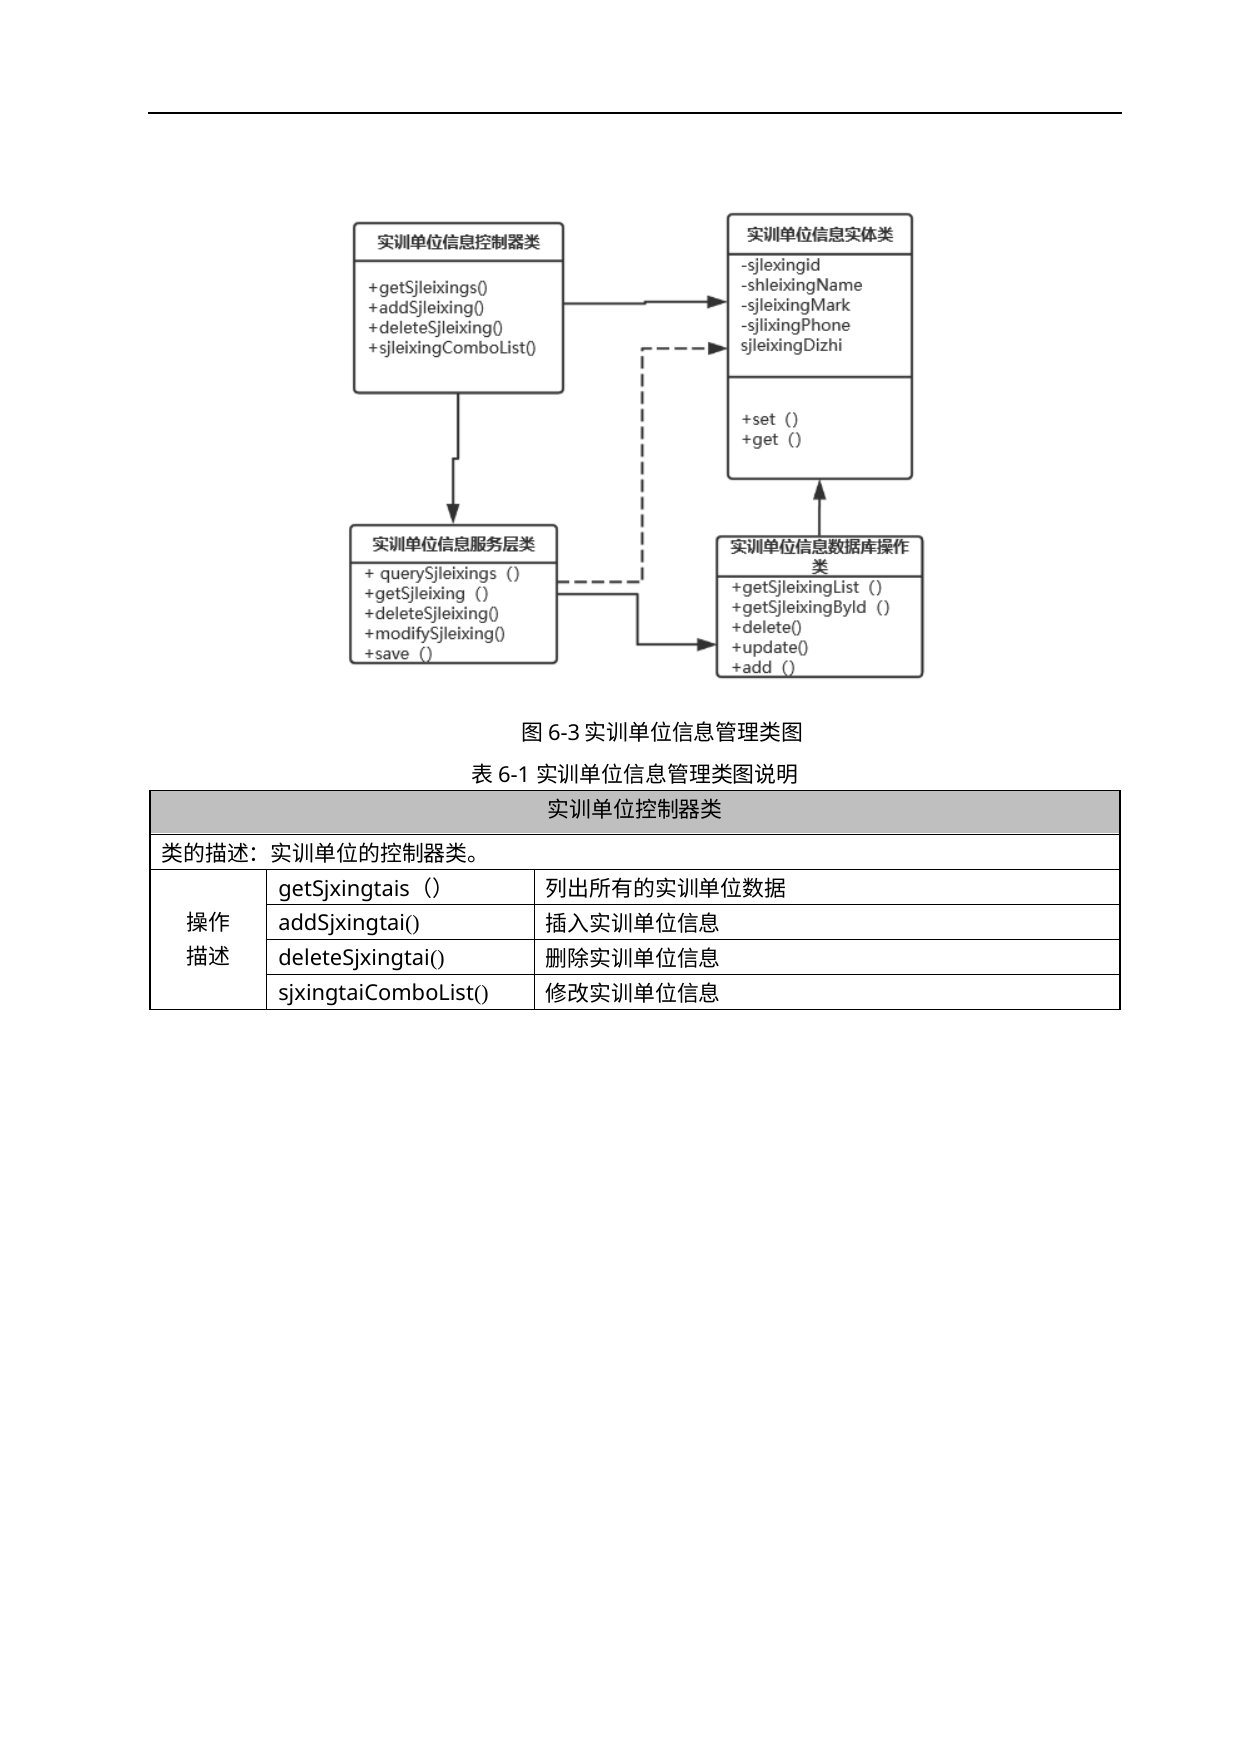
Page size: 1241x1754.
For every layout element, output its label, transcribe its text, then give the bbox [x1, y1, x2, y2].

text 表6-1 实训单位信息管理类图说明 [148, 756, 1122, 790]
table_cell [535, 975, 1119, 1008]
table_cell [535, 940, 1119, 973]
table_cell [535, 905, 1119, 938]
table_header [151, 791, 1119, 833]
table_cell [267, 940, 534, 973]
text 图6-3实训单位信息管理类图 [148, 714, 1122, 748]
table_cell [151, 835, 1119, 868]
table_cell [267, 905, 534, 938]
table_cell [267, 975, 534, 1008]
picture [283, 163, 987, 692]
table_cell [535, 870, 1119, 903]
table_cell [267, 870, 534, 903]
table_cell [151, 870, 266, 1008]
